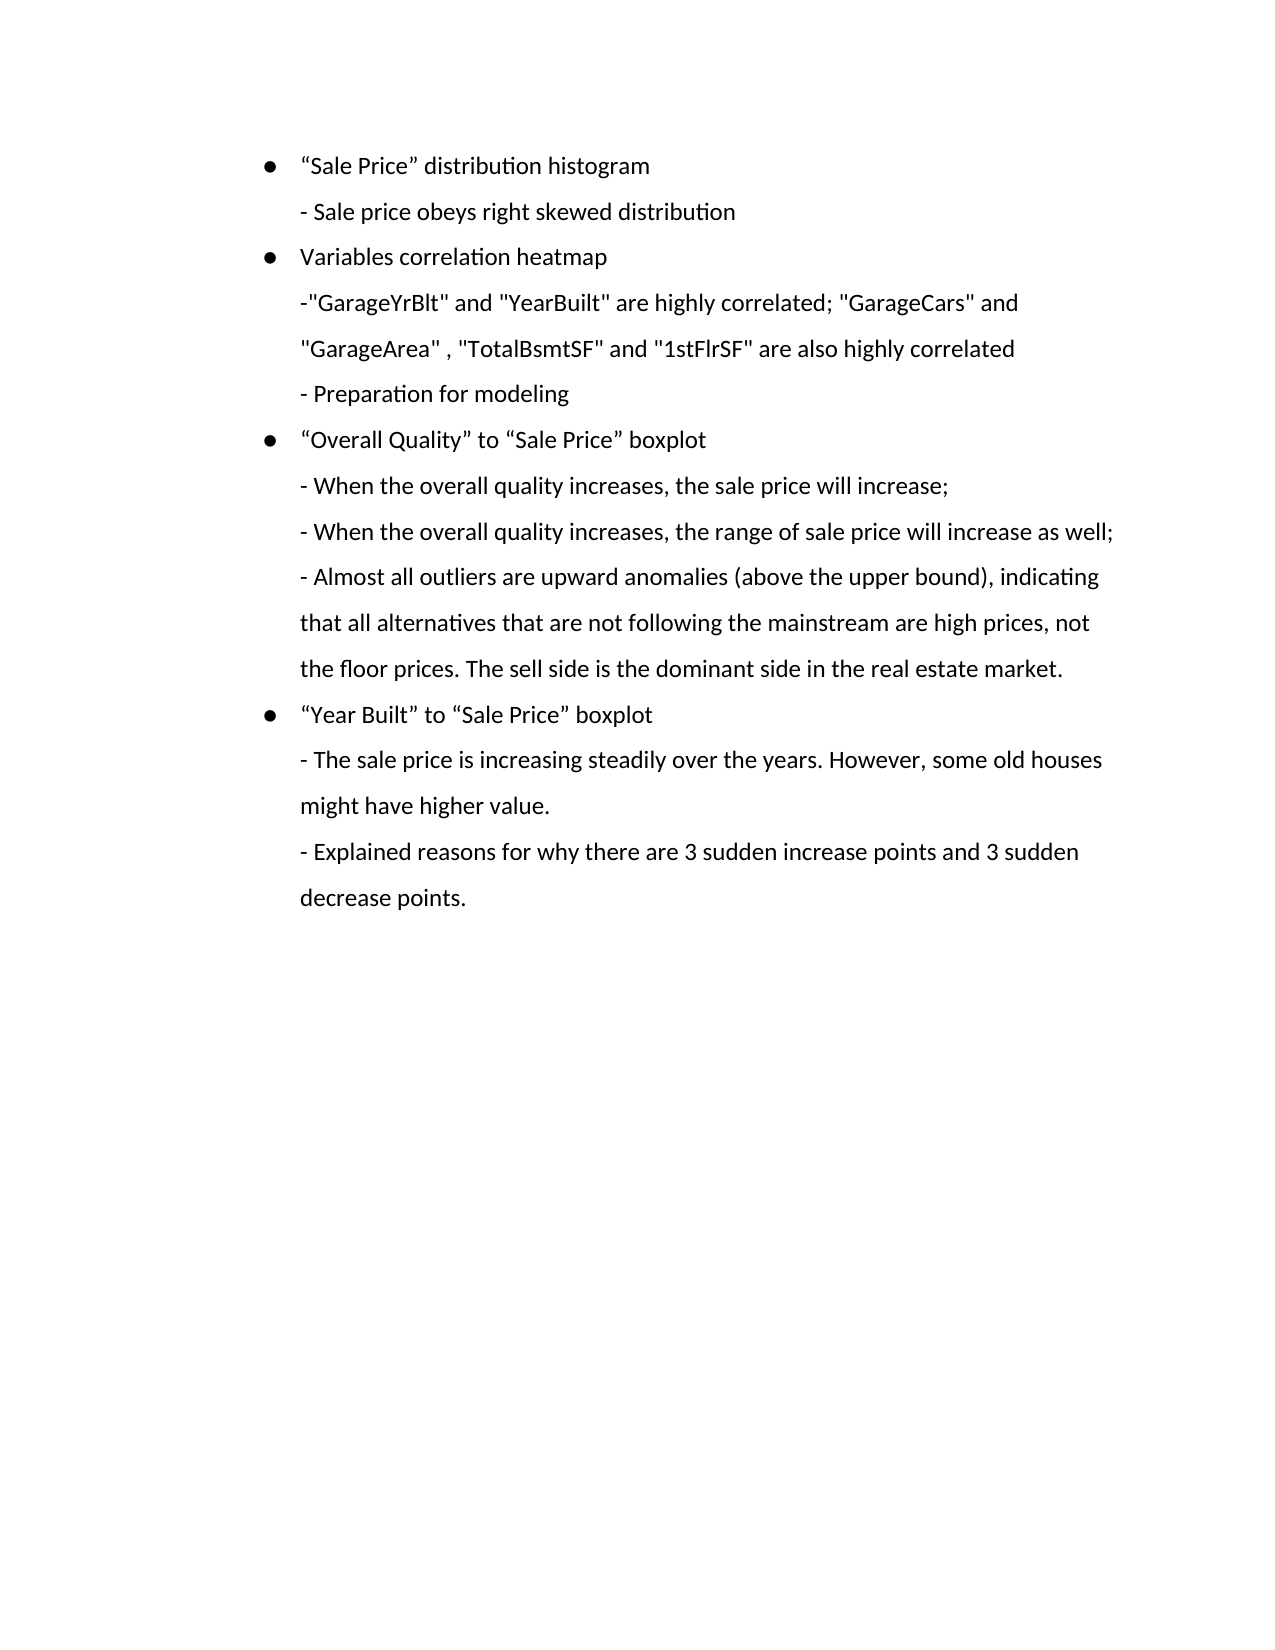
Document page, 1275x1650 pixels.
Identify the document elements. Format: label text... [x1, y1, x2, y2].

text -"GarageYrBlt" and "YearBuilt" are highly correlated; "GarageCars" and "GarageArea" , "TotalBsmtSF" and "1stFlrSF" are also highly correlated [300, 287, 1125, 363]
text - Almost all outliers are upward anomalies (above the upper bound), indicating that all alternatives that are not following the mainstream are high prices, not the floor prices. The sell side is the dominant side in the real estate market. [300, 562, 1125, 683]
text - The sale price is increasing steadily over the years. However, some old houses might have higher value. [300, 744, 1125, 821]
list “Year Built” to “Sale Price” boxplot [262, 699, 1125, 729]
text - When the overall quality increases, the sale price will increase; [300, 470, 1125, 501]
text - Preparation for modeling [225, 379, 1125, 409]
text - When the overall quality increases, the range of sale price will increase as well; [300, 516, 1125, 546]
list Variables correlation heatmap [262, 241, 1125, 272]
list “Sale Price” distribution histogram [262, 150, 1125, 181]
list “Overall Quality” to “Sale Price” boxplot [262, 424, 1125, 455]
text - Sale price obeys right skewed distribution [300, 196, 1125, 226]
text - Explained reasons for why there are 3 sudden increase points and 3 sudden decrease points. [300, 836, 1125, 912]
